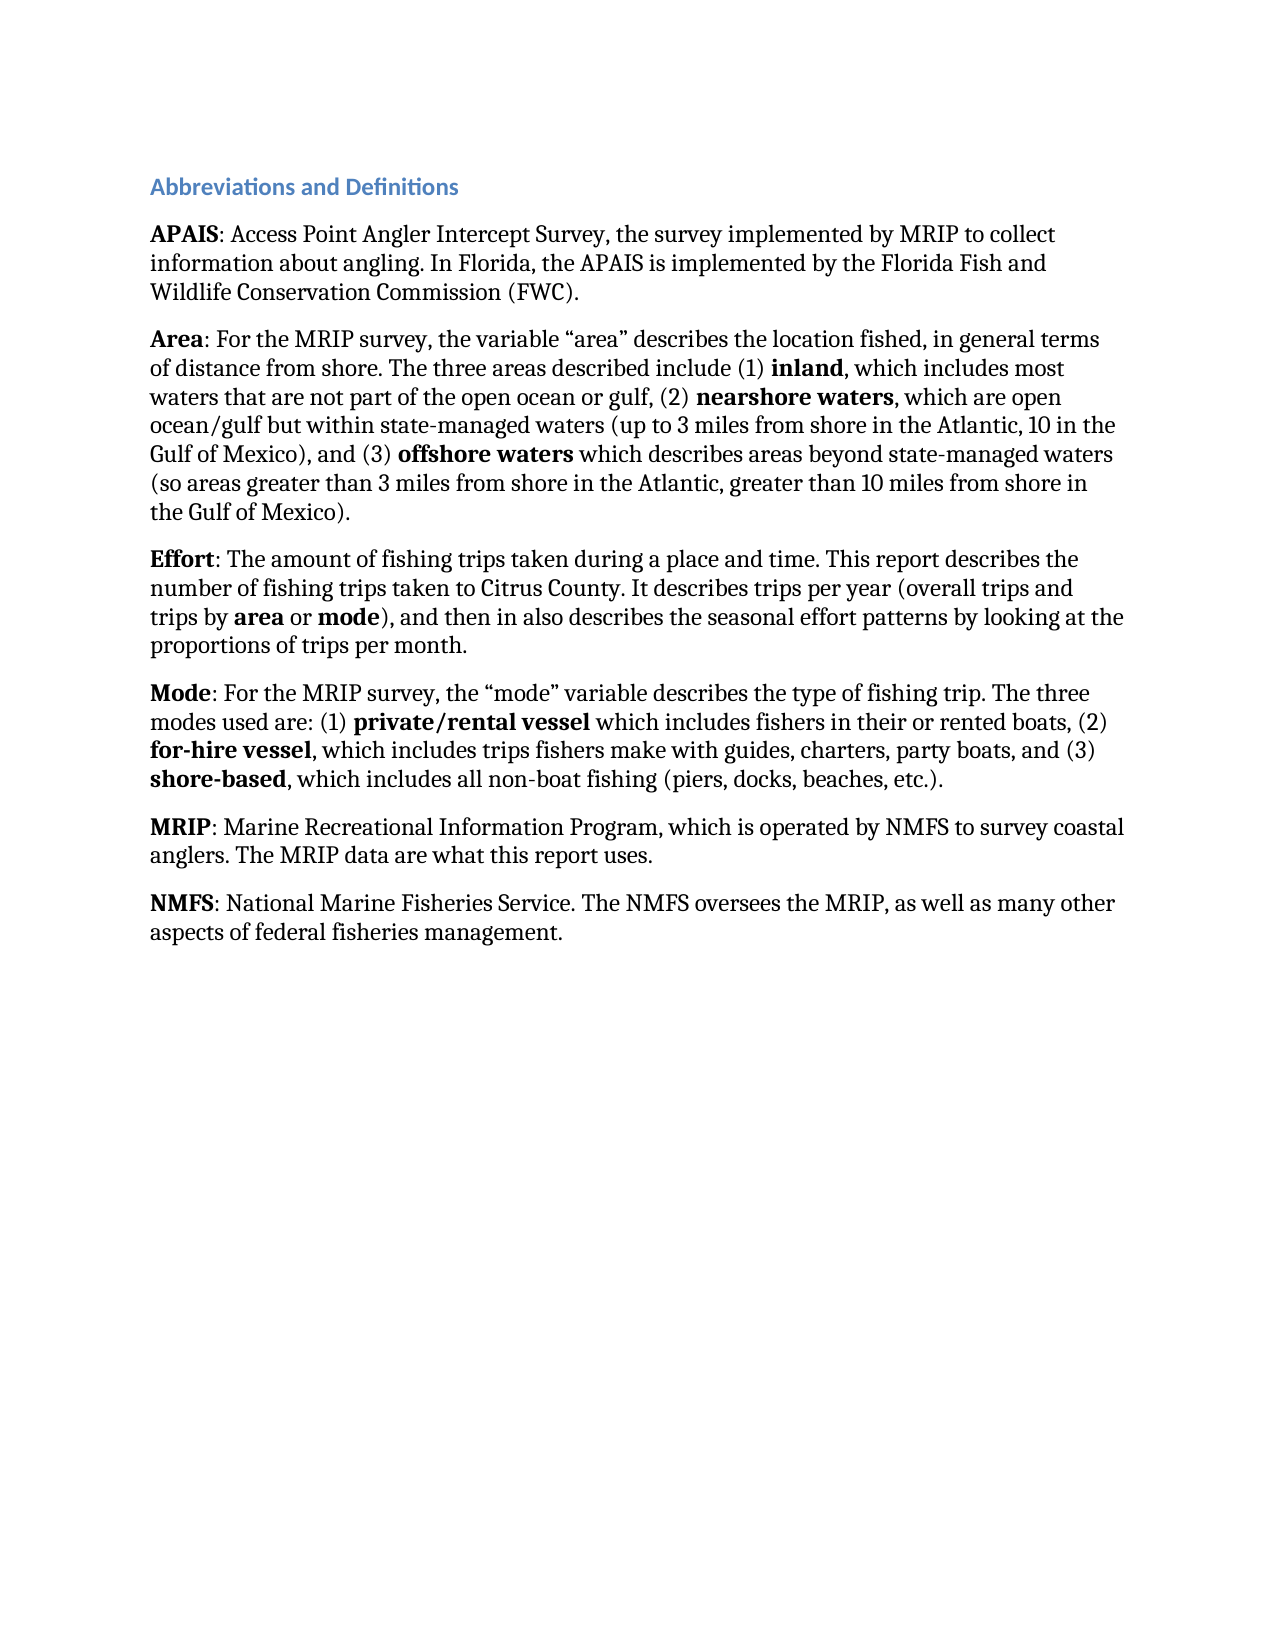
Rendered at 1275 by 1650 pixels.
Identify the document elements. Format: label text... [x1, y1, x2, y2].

text Effort: The amount of fishing trips taken during a place and time. This report describes the number of fishing trips taken to Citrus County. It describes trips per year (overall trips and trips by area or mode), and then in also describes the seasonal effort patterns by looking at the proportions of trips per month. [150, 545, 1125, 660]
text APAIS: Access Point Angler Intercept Survey, the survey implemented by MRIP to collect information about angling. In Florida, the APAIS is implemented by the Florida Fish and Wildlife Conservation Commission (FWC). [150, 220, 1125, 306]
text Area: For the MRIP survey, the variable “area” describes the location fished, in general terms of distance from shore. The three areas described include (1) inland, which includes most waters that are not part of the open ocean or gulf, (2) nearshore waters, which are open ocean/gulf but within state-managed waters (up to 3 miles from shore in the Atlantic, 10 in the Gulf of Mexico), and (3) offshore waters which describes areas beyond state-managed waters (so areas greater than 3 miles from shore in the Atlantic, greater than 10 miles from shore in the Gulf of Mexico). [150, 325, 1125, 526]
text MRIP: Marine Recreational Information Program, which is operated by NMFS to survey coastal anglers. The MRIP data are what this report uses. [150, 813, 1125, 870]
text NMFS: National Marine Fisheries Service. The NMFS oversees the MRIP, as well as many other aspects of federal fisheries management. [150, 889, 1125, 946]
subtitle Abbreviations and Definitions [150, 171, 1125, 201]
text Mode: For the MRIP survey, the “mode” variable describes the type of fishing trip. The three modes used are: (1) private/rental vessel which includes fishers in their or rented boats, (2) for-hire vessel, which includes trips fishers make with guides, charters, party boats, and (3) shore-based, which includes all non-boat fishing (piers, docks, beaches, etc.). [150, 679, 1125, 794]
